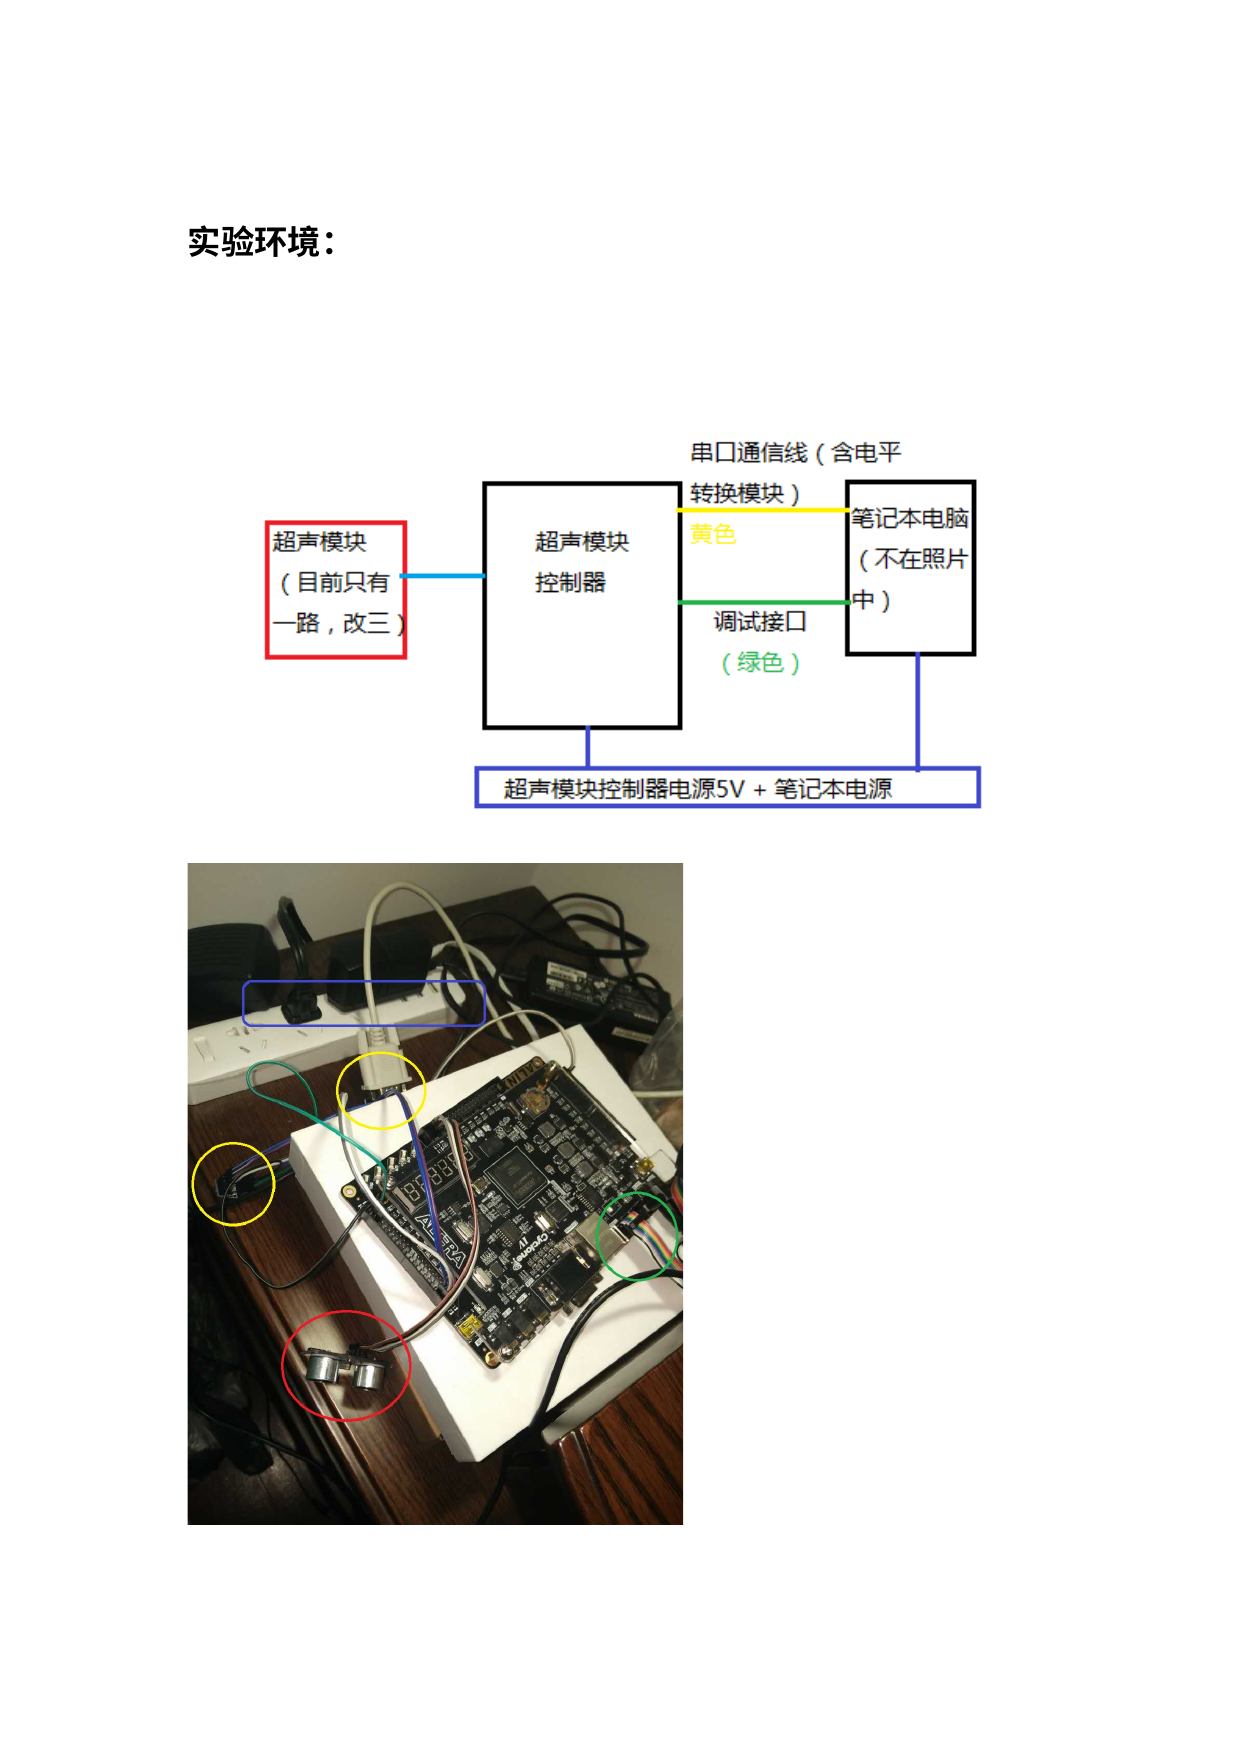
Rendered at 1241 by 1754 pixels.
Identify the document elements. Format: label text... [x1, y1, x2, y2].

picture [187, 325, 997, 843]
picture [187, 863, 684, 1525]
subtitle 实验环境： [187, 215, 1053, 264]
